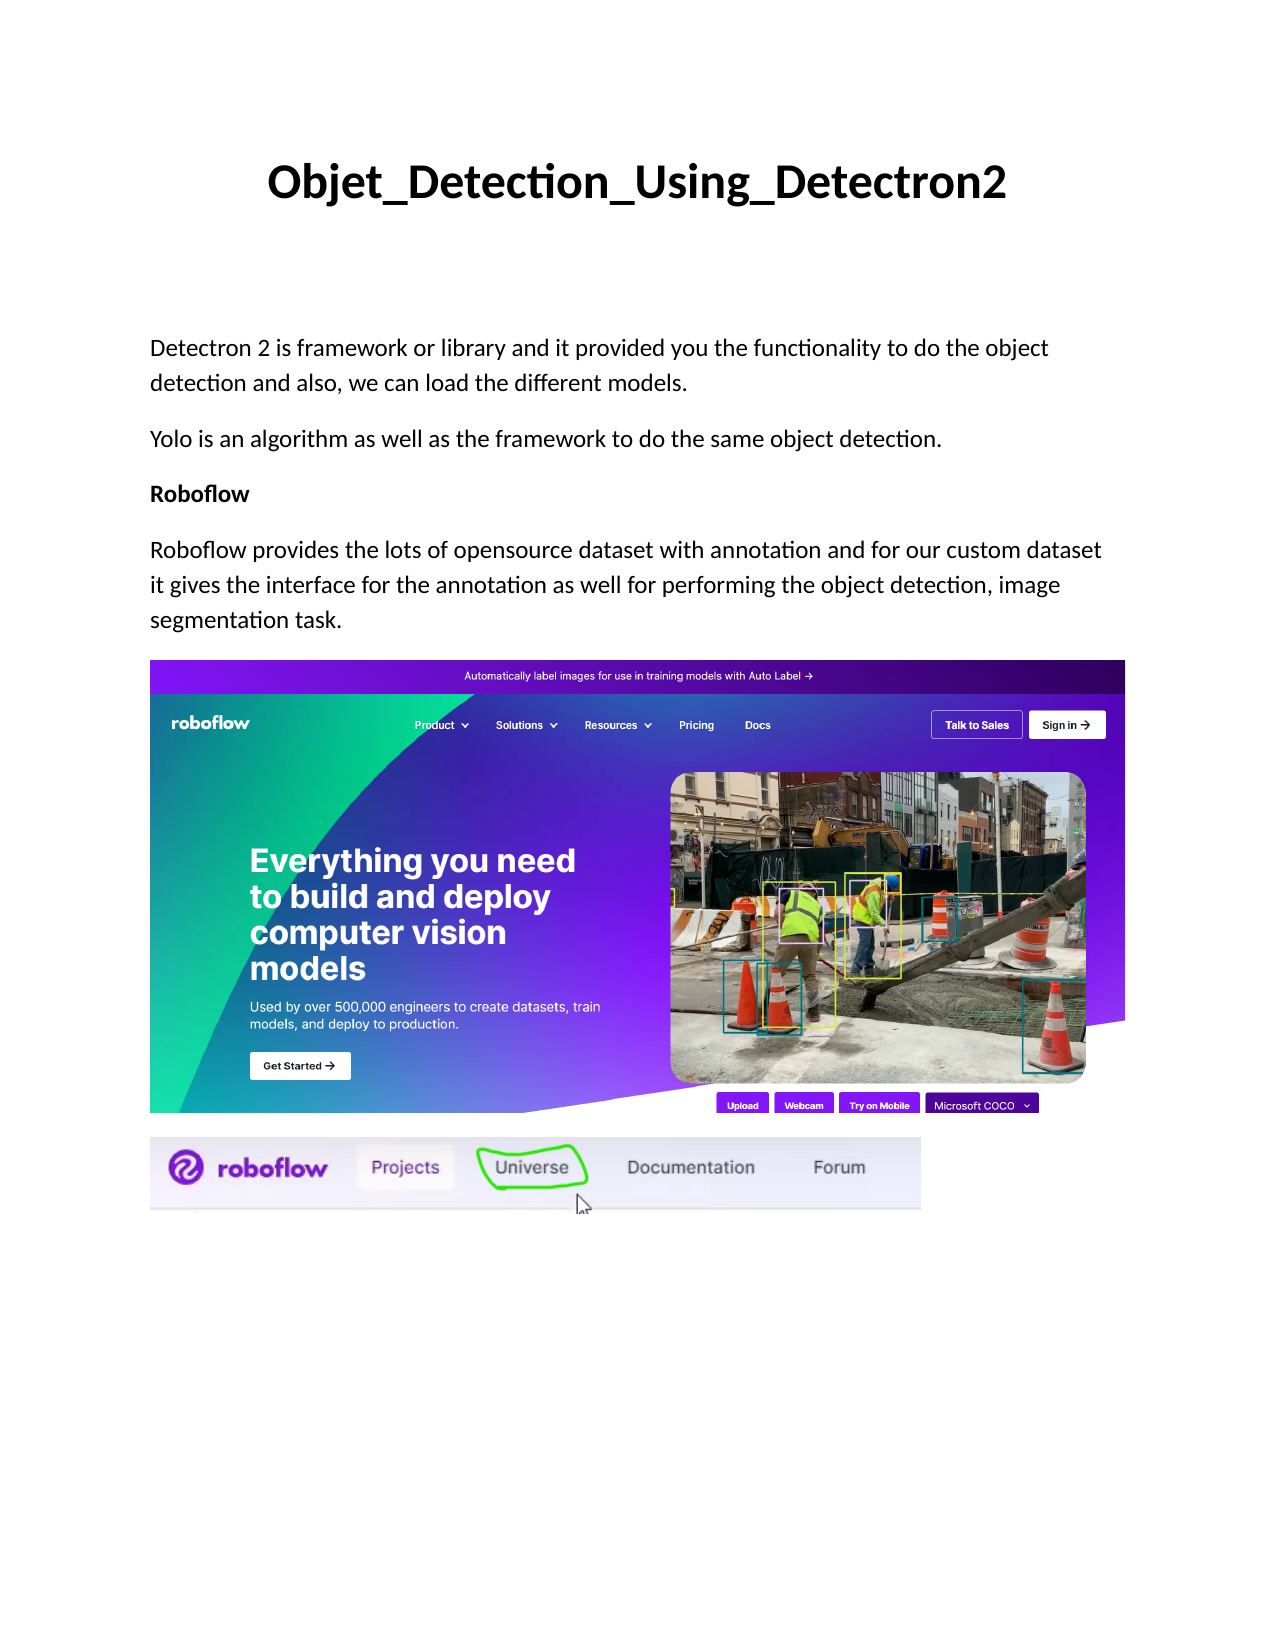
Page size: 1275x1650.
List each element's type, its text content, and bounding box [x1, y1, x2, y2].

text Roboflow provides the lots of opensource dataset with annotation and for our custom dataset it gives the interface for the annotation as well for performing the object detection, image segmentation task. [150, 534, 1125, 635]
text Yolo is an algorithm as well as the framework to do the same object detection. [150, 423, 1125, 453]
text Roboflow [150, 478, 1125, 509]
text Objet_Detection_Using_Detectron2 [150, 150, 1125, 211]
picture [150, 1137, 922, 1214]
text Detectron 2 is framework or library and it provided you the functionality to do the object detection and also, we can load the different models. [150, 332, 1125, 397]
picture [150, 660, 1125, 1113]
